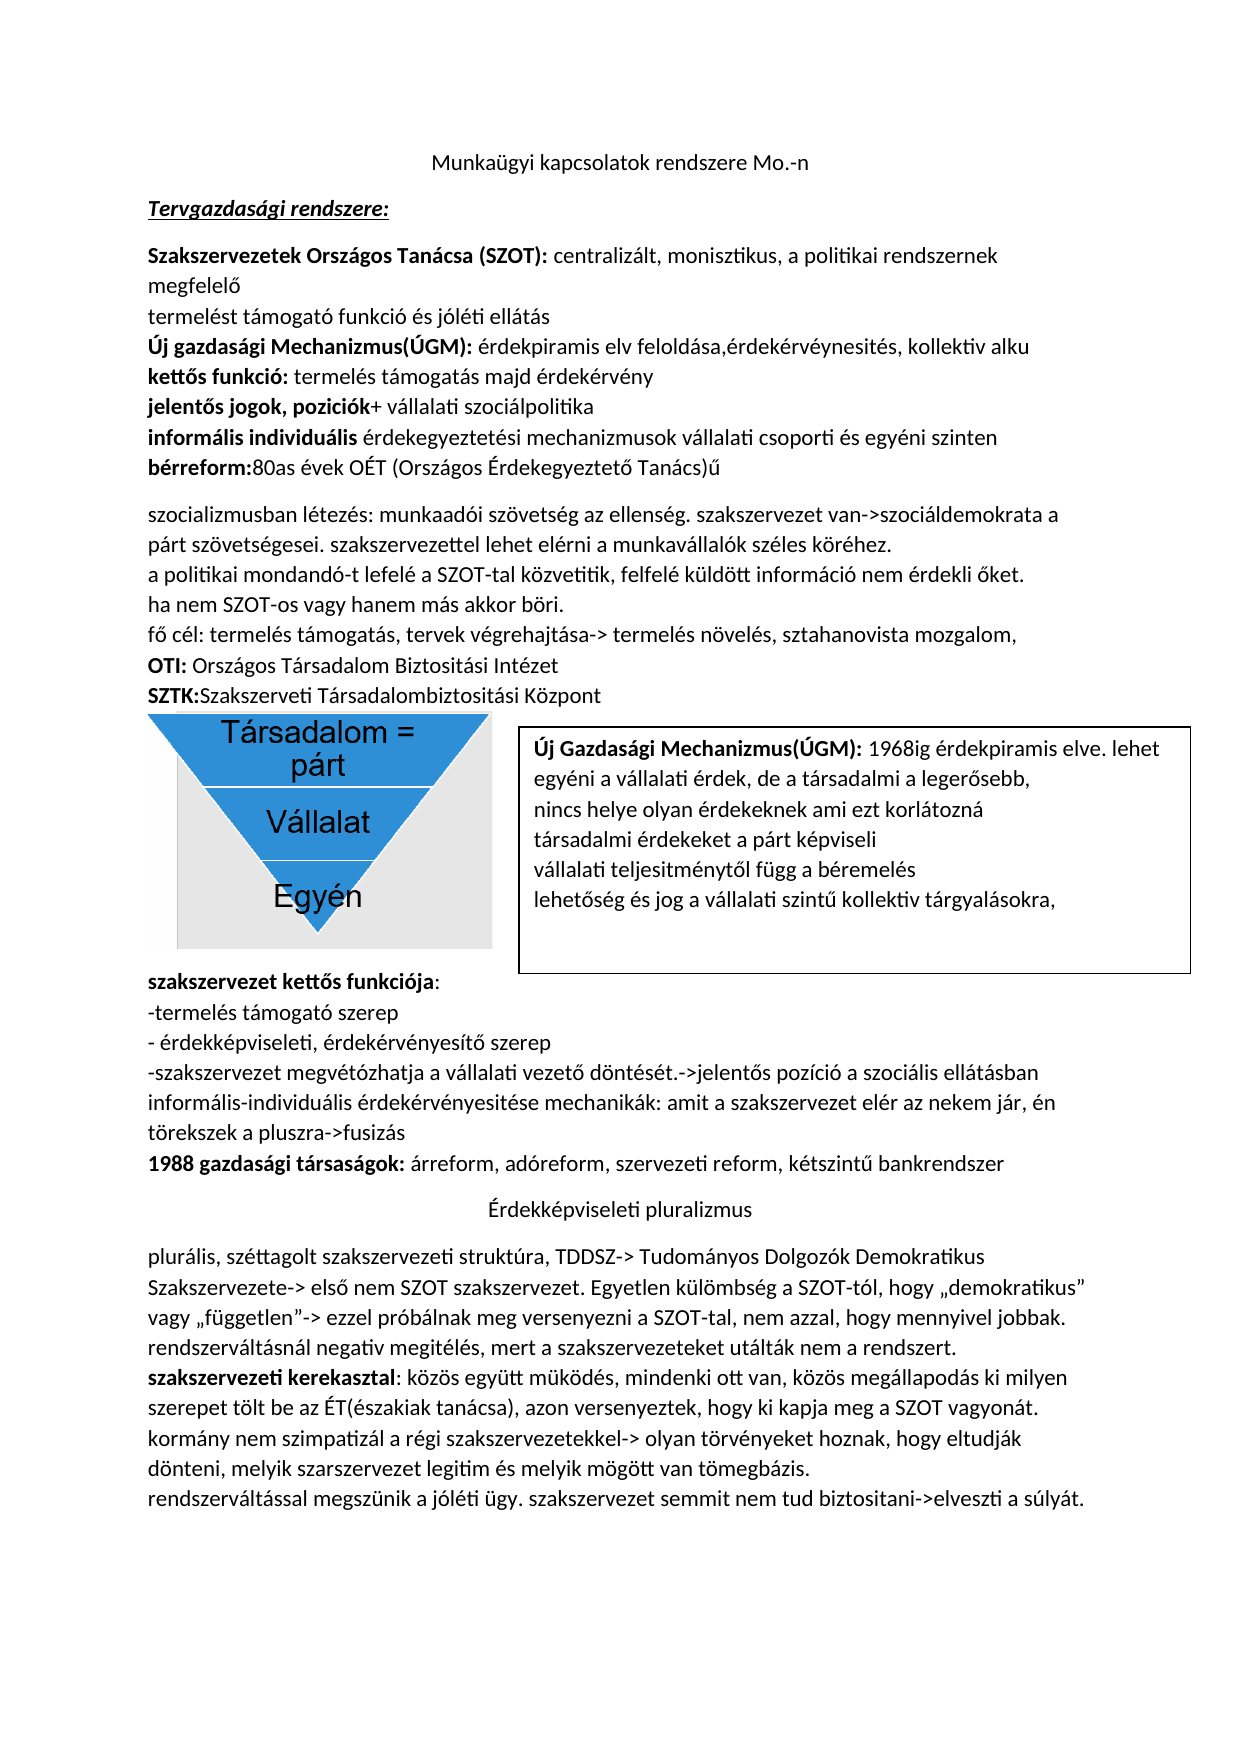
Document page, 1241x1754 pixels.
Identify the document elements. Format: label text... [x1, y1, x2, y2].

text Munkaügyi kapcsolatok rendszere Mo.-n [148, 148, 1093, 176]
text szakszervezet kettős funkciója: -termelés támogató szerep - érdekképviseleti, érdekérvényesítő szerep -szakszervezet megvétózhatja a vállalati vezető döntését.->jelentős pozíció a szociális ellátásban informális-individuális érdekérvényesitése mechanikák: amit a szakszervezet elér az nekem jár, én törekszek a pluszra->fusizás 1988 gazdasági társaságok: árreform, adóreform, szervezeti reform, kétszintű bankrendszer [148, 967, 1093, 1177]
picture [147, 711, 493, 949]
text Szakszervezetek Országos Tanácsa (SZOT): centralizált, monisztikus, a politikai rendszernek megfelelő termelést támogató funkció és jóléti ellátás Új gazdasági Mechanizmus(ÚGM): érdekpiramis elv feloldása,érdekérvéynesités, kollektiv alku kettős funkció: termelés támogatás majd érdekérvény jelentős jogok, poziciók+ vállalati szociálpolitika informális individuális érdekegyeztetési mechanizmusok vállalati csoporti és egyéni szinten bérreform:80as évek OÉT (Országos Érdekegyeztető Tanács)ű [148, 241, 1093, 481]
text plurális, széttagolt szakszervezeti struktúra, TDDSZ-> Tudományos Dolgozók Demokratikus Szakszervezete-> első nem SZOT szakszervezet. Egyetlen külömbség a SZOT-tól, hogy „demokratikus” vagy „független”-> ezzel próbálnak meg versenyezni a SZOT-tal, nem azzal, hogy mennyivel jobbak. rendszerváltásnál negativ megitélés, mert a szakszervezeteket utálták nem a rendszert. szakszervezeti kerekasztal: közös együtt müködés, mindenki ott van, közös megállapodás ki milyen szerepet tölt be az ÉT(északiak tanácsa), azon versenyeztek, hogy ki kapja meg a SZOT vagyonát. kormány nem szimpatizál a régi szakszervezetekkel-> olyan törvényeket hoznak, hogy eltudják dönteni, melyik szarszervezet legitim és melyik mögött van tömegbázis. rendszerváltással megszünik a jóléti ügy. szakszervezet semmit nem tud biztositani->elveszti a súlyát. [148, 1242, 1093, 1512]
text Tervgazdasági rendszere: [148, 194, 1093, 222]
text Érdekképviseleti pluralizmus [148, 1196, 1093, 1224]
text szocializmusban létezés: munkaadói szövetség az ellenség. szakszervezet van->szociáldemokrata a párt szövetségesei. szakszervezettel lehet elérni a munkavállalók széles köréhez. a politikai mondandó-t lefelé a SZOT-tal közvetitik, felfelé küldött információ nem érdekli őket. ha nem SZOT-os vagy hanem más akkor böri. fő cél: termelés támogatás, tervek végrehajtása-> termelés növelés, sztahanovista mozgalom, OTI: Országos Társadalom Biztositási Intézet SZTK:Szakszerveti Társadalombiztositási Központ [148, 500, 1093, 949]
